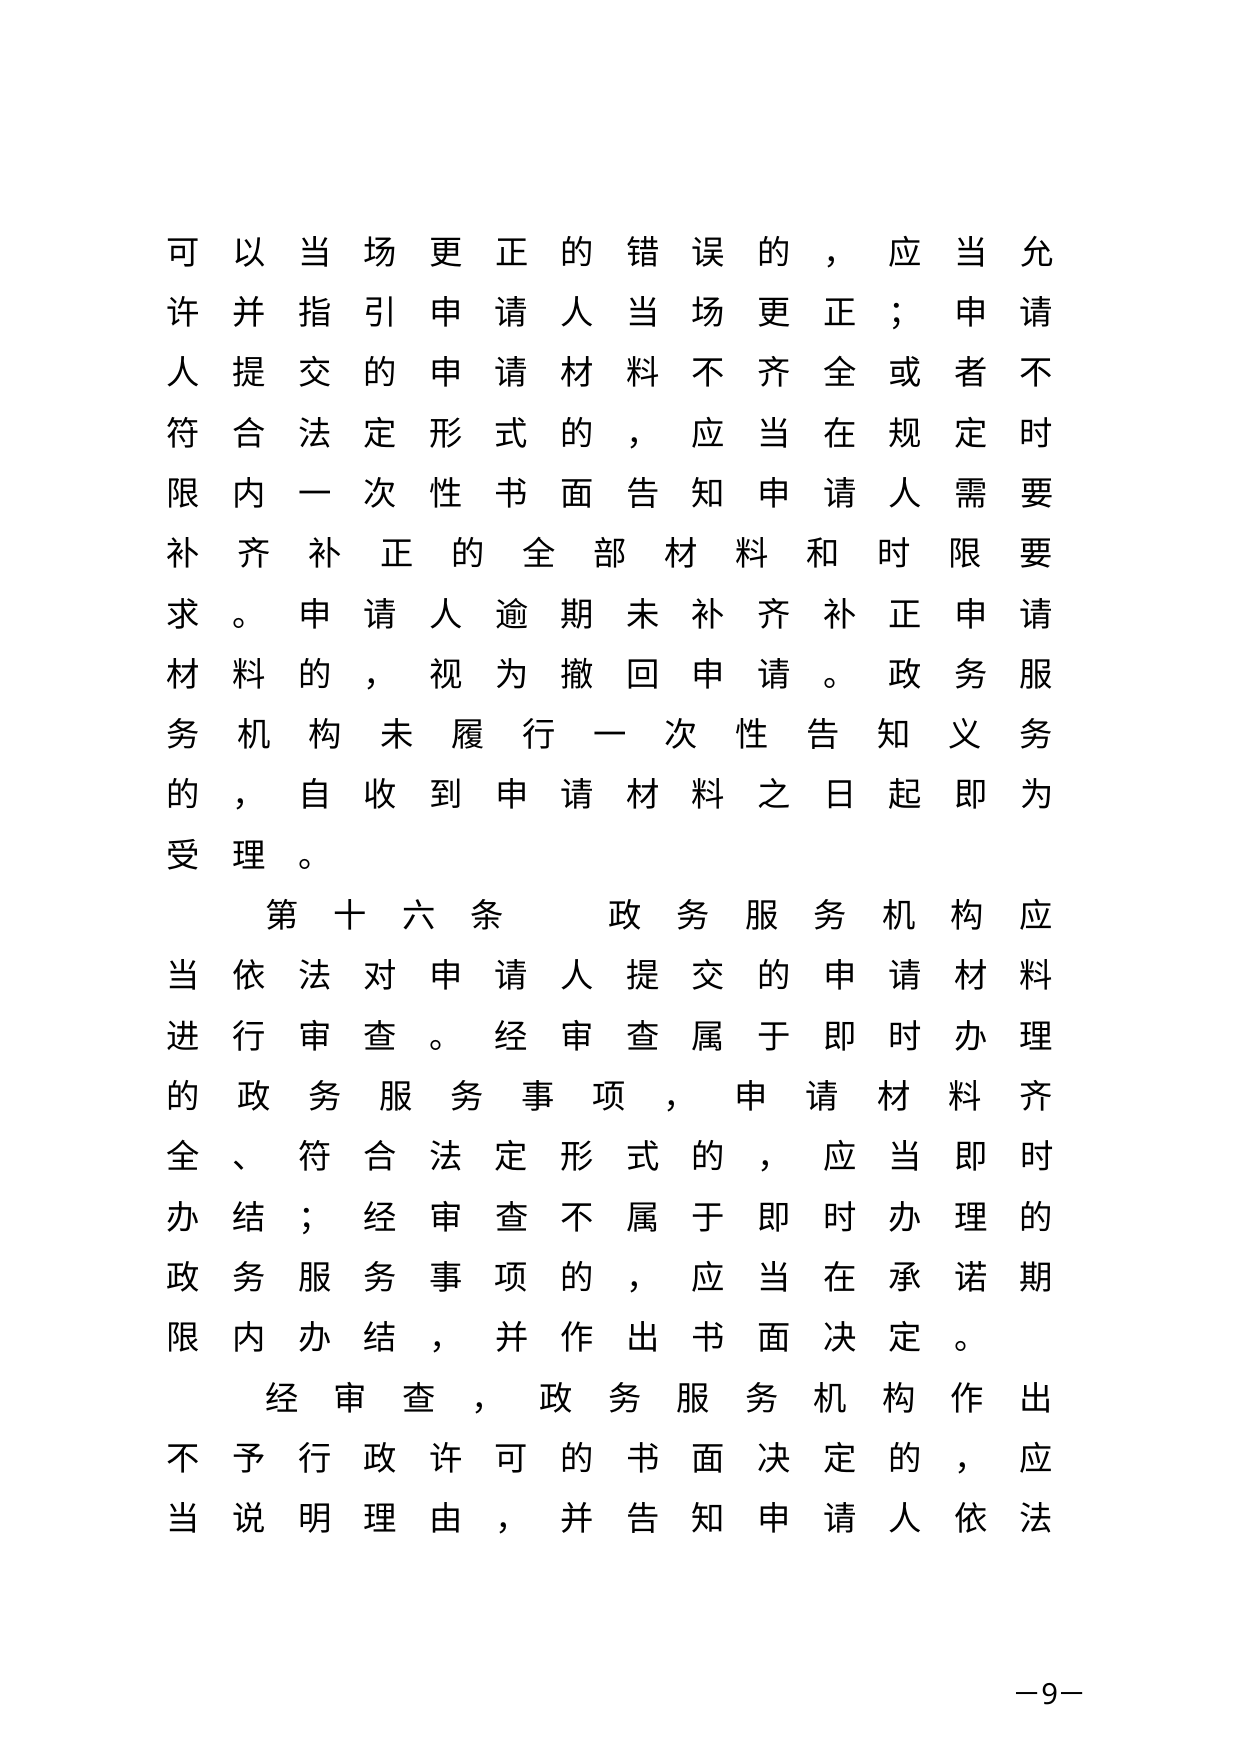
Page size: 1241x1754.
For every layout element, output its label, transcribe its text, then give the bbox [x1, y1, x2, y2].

text 第十六条 政务服务机构应当依法对申请人提交的申请材料进行审查。经审查属于即时办理的政务服务事项，申请材料齐全、符合法定形式的，应当即时办结；经审查不属于即时办理的政务服务事项的，应当在承诺期限内办结，并作出书面决定。 [167, 883, 1085, 1365]
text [167, 219, 1085, 883]
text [167, 1365, 1085, 1546]
